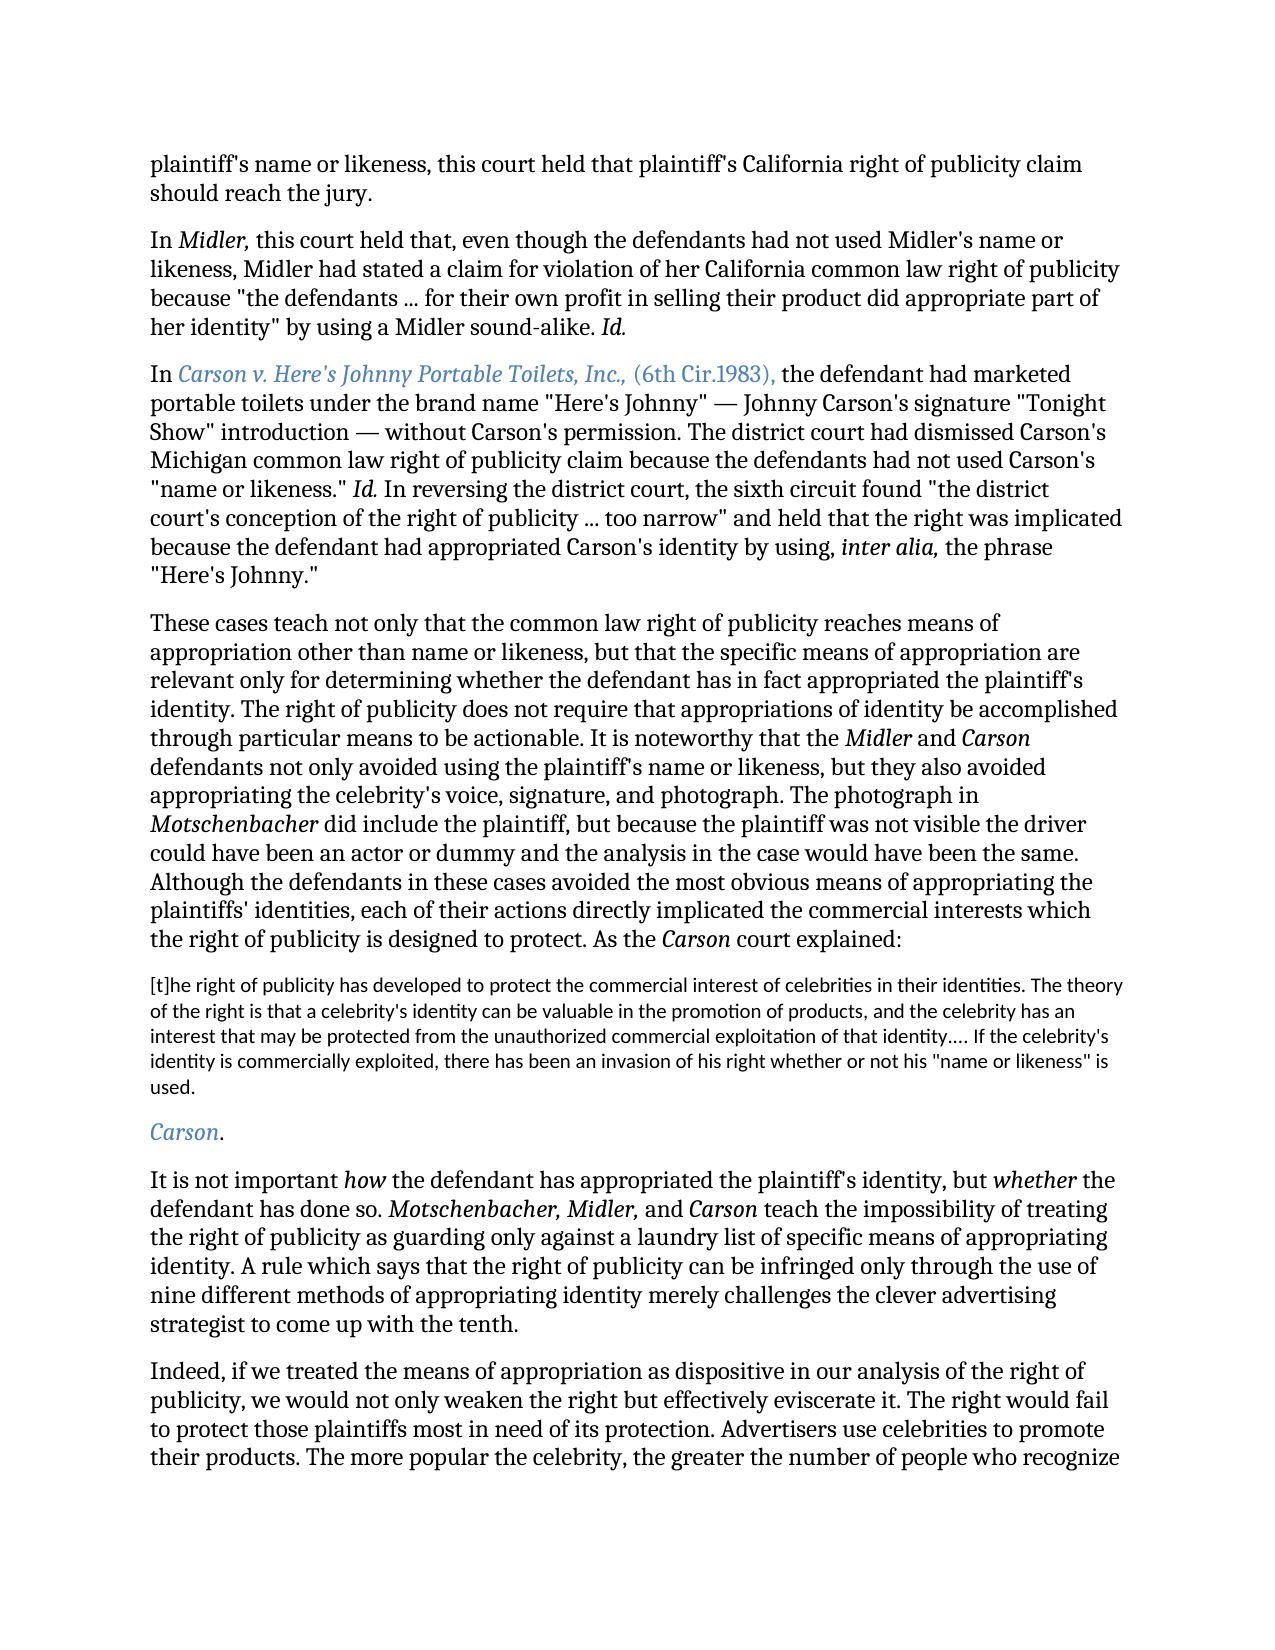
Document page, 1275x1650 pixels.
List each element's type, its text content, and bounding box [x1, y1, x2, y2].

text In Carson v. Here's Johnny Portable Toilets, Inc., (6th Cir.1983), the defendant had marketed portable toilets under the brand name "Here's Johnny" — Johnny Carson's signature "Tonight Show" introduction — without Carson's permission. The district court had dismissed Carson's Michigan common law right of publicity claim because the defendants had not used Carson's "name or likeness." Id. In reversing the district court, the sixth circuit found "the district court's conception of the right of publicity ... too narrow" and held that the right was implicated because the defendant had appropriated Carson's identity by using, inter alia, the phrase "Here's Johnny." [150, 360, 1125, 590]
text Carson. [150, 1118, 1125, 1147]
text In Midler, this court held that, even though the defendants had not used Midler's name or likeness, Midler had stated a claim for violation of her California common law right of publicity because "the defendants ... for their own profit in selling their product did appropriate part of her identity" by using a Midler sound-alike. Id. [150, 226, 1125, 341]
text [t]he right of publicity has developed to protect the commercial interest of celebrities in their identities. The theory of the right is that a celebrity's identity can be valuable in the promotion of products, and the celebrity has an interest that may be protected from the unauthorized commercial exploitation of that identity.... If the celebrity's identity is commercially exploited, there has been an invasion of his right whether or not his "name or likeness" is used. [150, 972, 1125, 1099]
text It is not important how the defendant has appropriated the plaintiff's identity, but whether the defendant has done so. Motschenbacher, Midler, and Carson teach the impossibility of treating the right of publicity as guarding only against a laundry list of specific means of appropriating identity. A rule which says that the right of publicity can be infringed only through the use of nine different methods of appropriating identity merely challenges the clever advertising strategist to come up with the tenth. [150, 1166, 1125, 1338]
text These cases teach not only that the common law right of publicity reaches means of appropriation other than name or likeness, but that the specific means of appropriation are relevant only for determining whether the defendant has in fact appropriated the plaintiff's identity. The right of publicity does not require that appropriations of identity be accomplished through particular means to be actionable. It is noteworthy that the Midler and Carson defendants not only avoided using the plaintiff's name or likeness, but they also avoided appropriating the celebrity's voice, signature, and photograph. The photograph in Motschenbacher did include the plaintiff, but because the plaintiff was not visible the driver could have been an actor or dummy and the analysis in the case would have been the same. Although the defendants in these cases avoided the most obvious means of appropriating the plaintiffs' identities, each of their actions directly implicated the commercial interests which the right of publicity is designed to protect. As the Carson court explained: [150, 609, 1125, 954]
